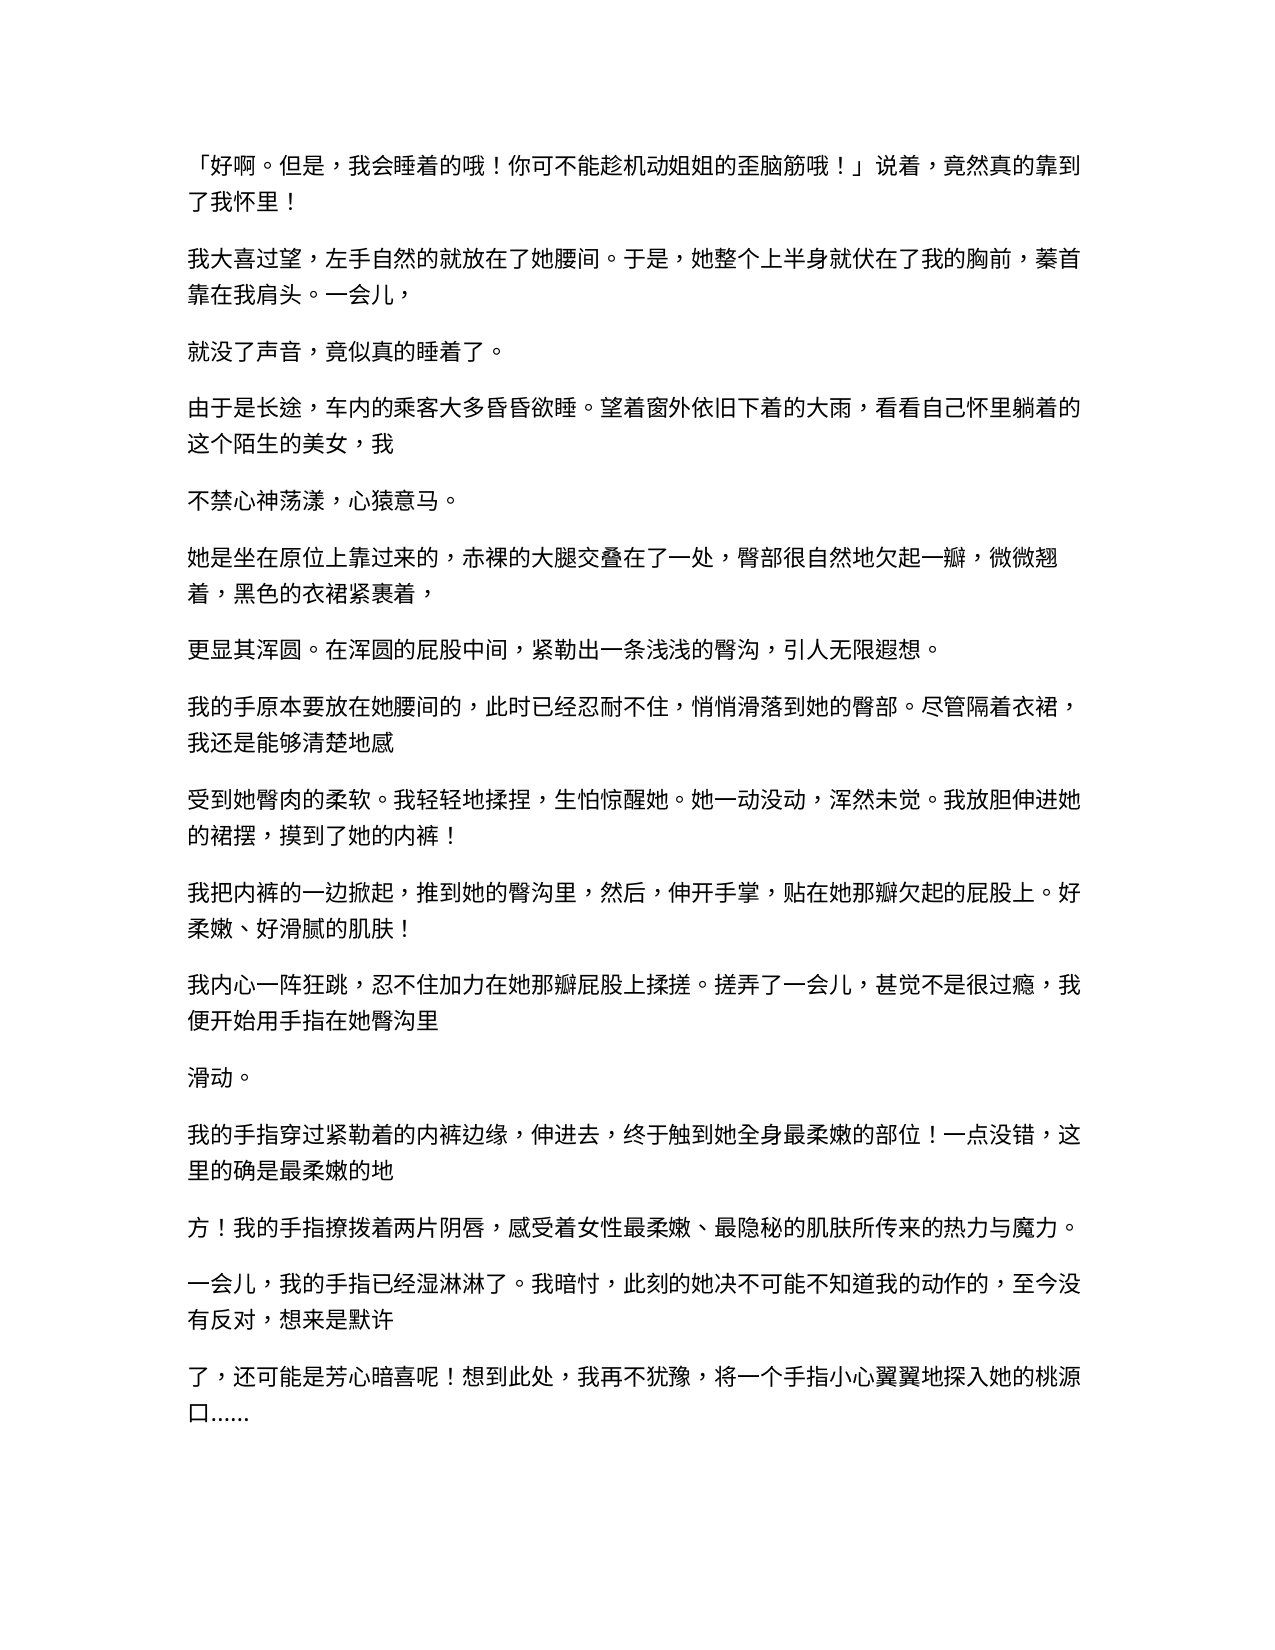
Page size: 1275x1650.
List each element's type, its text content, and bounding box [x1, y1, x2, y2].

text 她是坐在原位上靠过来的，赤裸的大腿交叠在了一处，臀部很自然地欠起一瓣，微微翘着，黑色的衣裙紧裹着， [187, 542, 1087, 609]
text 一会儿，我的手指已经湿淋淋了。我暗忖，此刻的她决不可能不知道我的动作的，至今没有反对，想来是默许 [187, 1268, 1087, 1335]
text 由于是长途，车内的乘客大多昏昏欲睡。望着窗外依旧下着的大雨，看看自己怀里躺着的这个陌生的美女，我 [187, 392, 1087, 459]
text 我内心一阵狂跳，忍不住加力在她那瓣屁股上揉搓。搓弄了一会儿，甚觉不是很过瘾，我便开始用手指在她臀沟里 [187, 969, 1087, 1036]
text 不禁心神荡漾，心猿意马。 [187, 485, 1087, 516]
text 受到她臀肉的柔软。我轻轻地揉捏，生怕惊醒她。她一动没动，浑然未觉。我放胆伸进她的裙摆，摸到了她的内裤！ [187, 784, 1087, 851]
text 「好啊。但是，我会睡着的哦！你可不能趁机动姐姐的歪脑筋哦！」说着，竟然真的靠到了我怀里！ [187, 150, 1087, 217]
text 我大喜过望，左手自然的就放在了她腰间。于是，她整个上半身就伏在了我的胸前，蓁首靠在我肩头。一会儿， [187, 243, 1087, 310]
text 我把内裤的一边掀起，推到她的臀沟里，然后，伸开手掌，贴在她那瓣欠起的屁股上。好柔嫩、好滑腻的肌肤！ [187, 877, 1087, 944]
text 就没了声音，竟似真的睡着了。 [187, 335, 1087, 367]
text 我的手原本要放在她腰间的，此时已经忍耐不住，悄悄滑落到她的臀部。尽管隔着衣裙，我还是能够清楚地感 [187, 691, 1087, 758]
text 更显其浑圆。在浑圆的屁股中间，紧勒出一条浅浅的臀沟，引人无限遐想。 [187, 634, 1087, 666]
text 了，还可能是芳心暗喜呢！想到此处，我再不犹豫，将一个手指小心翼翼地探入她的桃源口…… [187, 1361, 1087, 1428]
text 方！我的手指撩拨着两片阴唇，感受着女性最柔嫩、最隐秘的肌肤所传来的热力与魔力。 [187, 1211, 1087, 1243]
text 滑动。 [187, 1062, 1087, 1093]
text 我的手指穿过紧勒着的内裤边缘，伸进去，终于触到她全身最柔嫩的部位！一点没错，这里的确是最柔嫩的地 [187, 1119, 1087, 1186]
